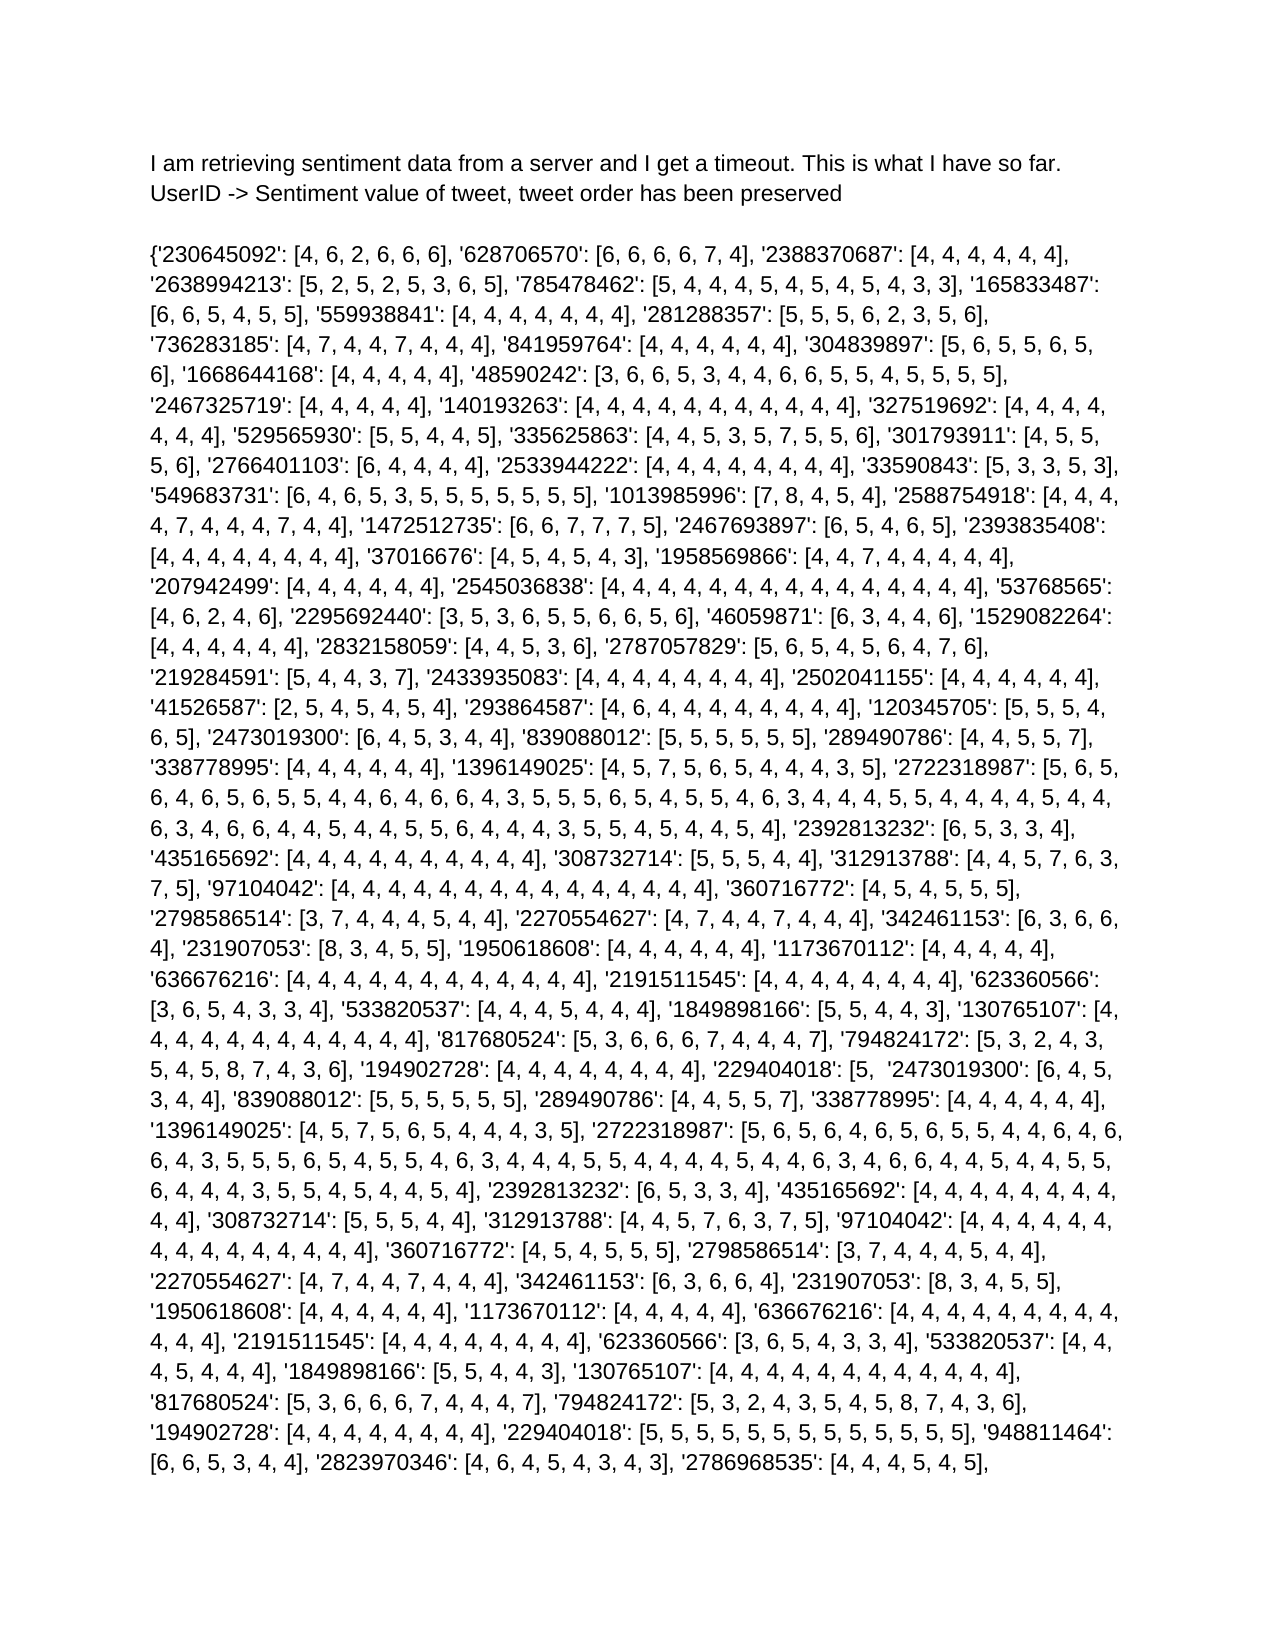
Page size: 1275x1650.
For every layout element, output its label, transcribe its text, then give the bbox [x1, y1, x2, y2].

text I am retrieving sentiment data from a server and I get a timeout. This is what I have so far. UserID -> Sentiment value of tweet, tweet order has been preserved [150, 150, 1125, 207]
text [150, 241, 1125, 1475]
